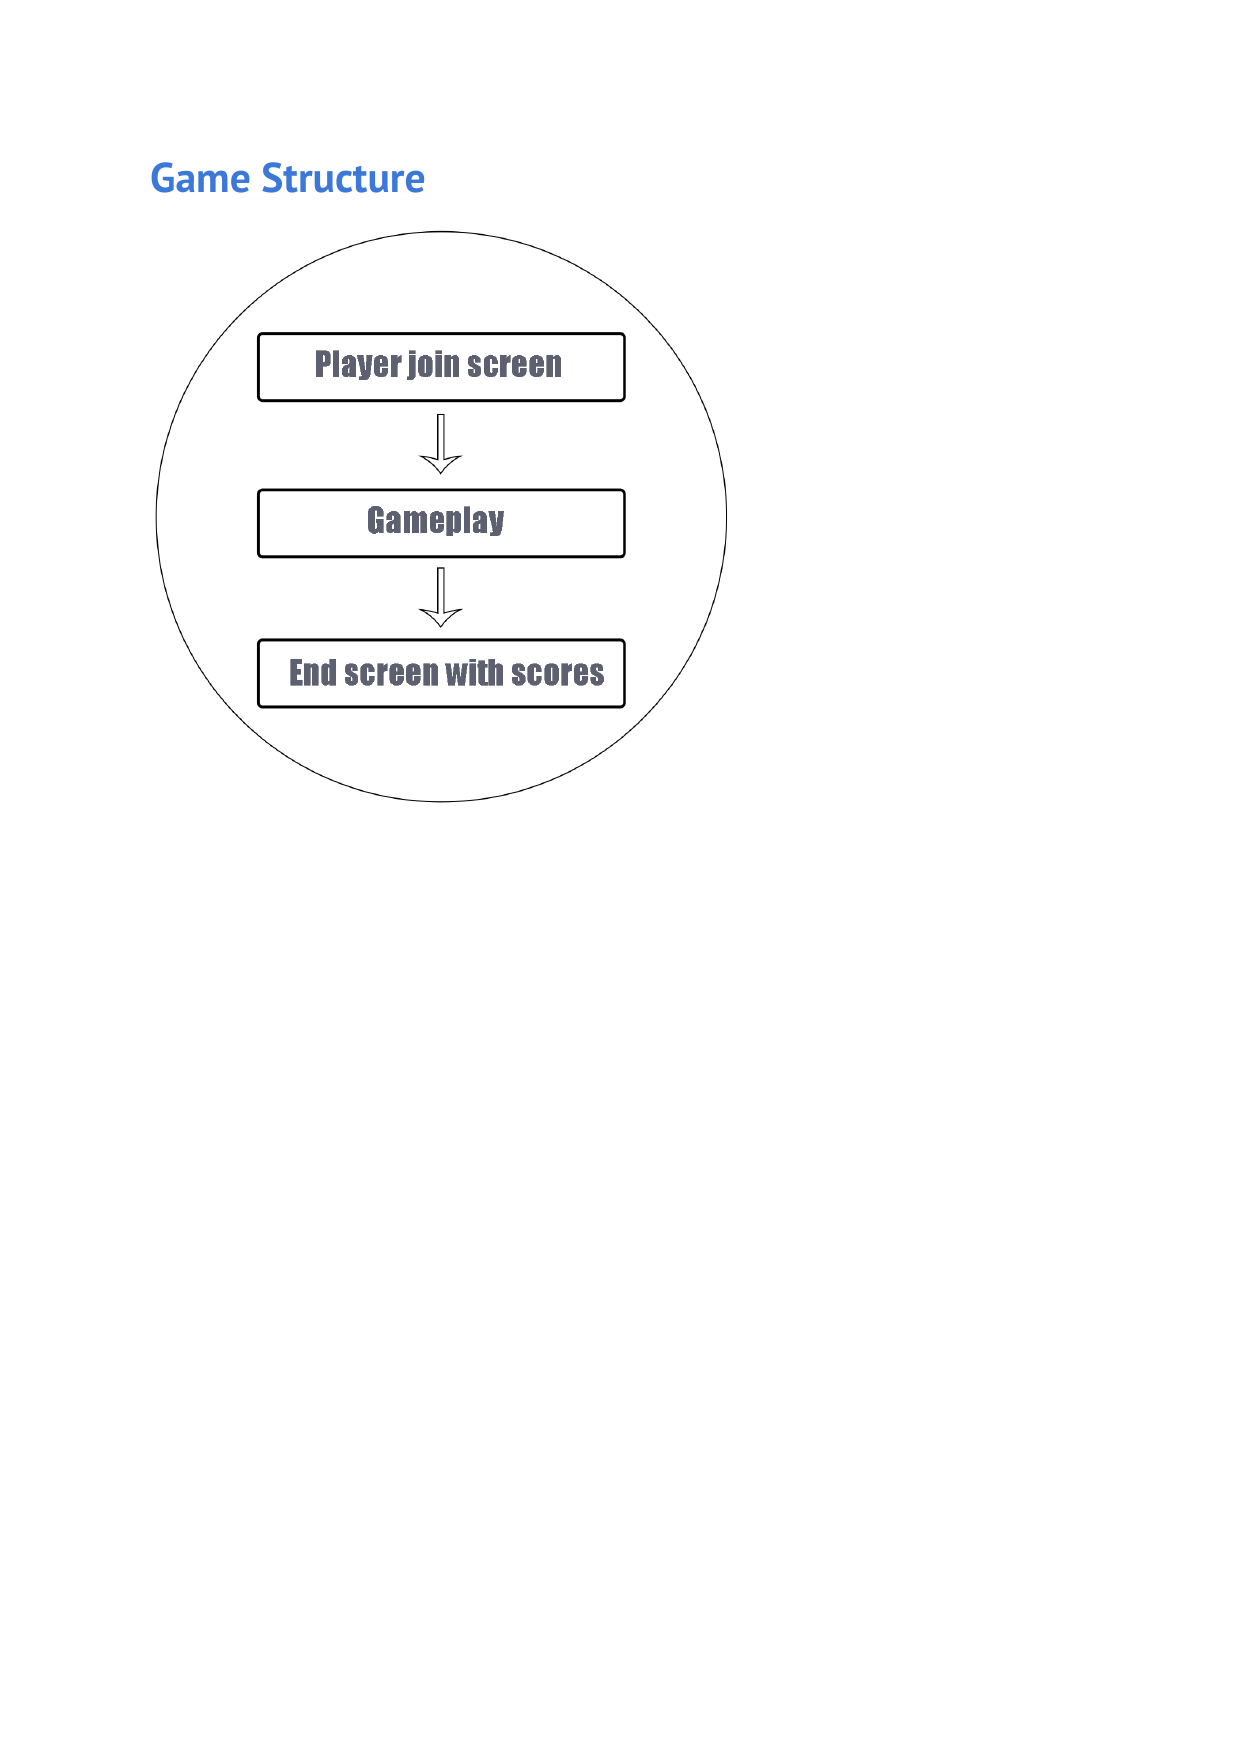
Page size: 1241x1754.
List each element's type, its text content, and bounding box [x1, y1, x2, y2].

subtitle Game Structure [150, 150, 1090, 204]
picture [150, 216, 740, 806]
